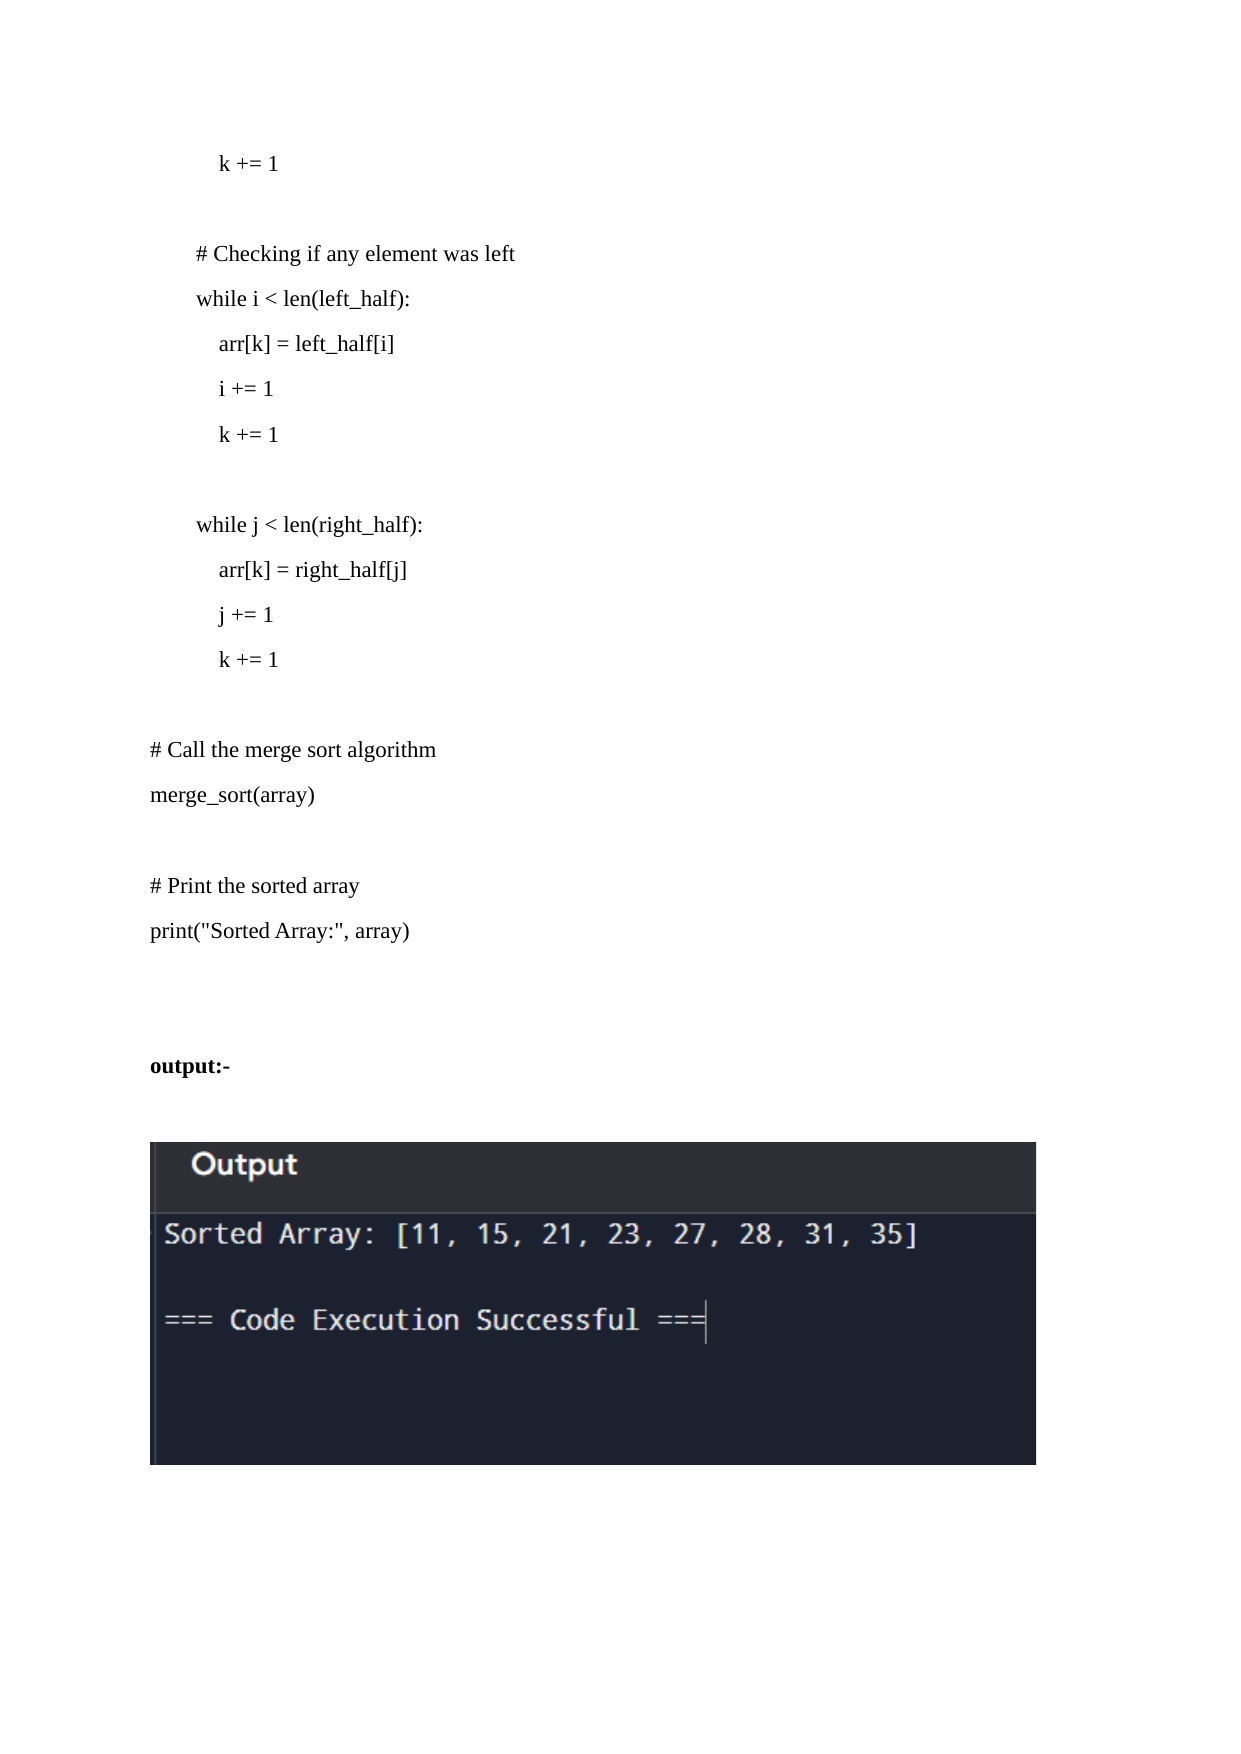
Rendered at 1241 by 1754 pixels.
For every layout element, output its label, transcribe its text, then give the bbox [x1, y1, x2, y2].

text # Checking if any element was left [150, 240, 1090, 267]
text while j < len(right_half): [150, 511, 1090, 537]
text k += 1 [150, 646, 1090, 672]
text print("Sorted Array:", array) [150, 917, 1090, 943]
text # Print the sorted array [150, 872, 1090, 898]
text # Call the merge sort algorithm [150, 736, 1090, 763]
text k += 1 [150, 150, 1090, 176]
text j += 1 [150, 601, 1090, 627]
text k += 1 [150, 421, 1090, 447]
picture [150, 1142, 1037, 1465]
text while i < len(left_half): [150, 285, 1090, 312]
text arr[k] = right_half[j] [150, 556, 1090, 582]
text i += 1 [150, 376, 1090, 402]
text output:- [150, 1052, 1090, 1078]
text arr[k] = left_half[i] [150, 330, 1090, 357]
text merge_sort(array) [150, 781, 1090, 808]
